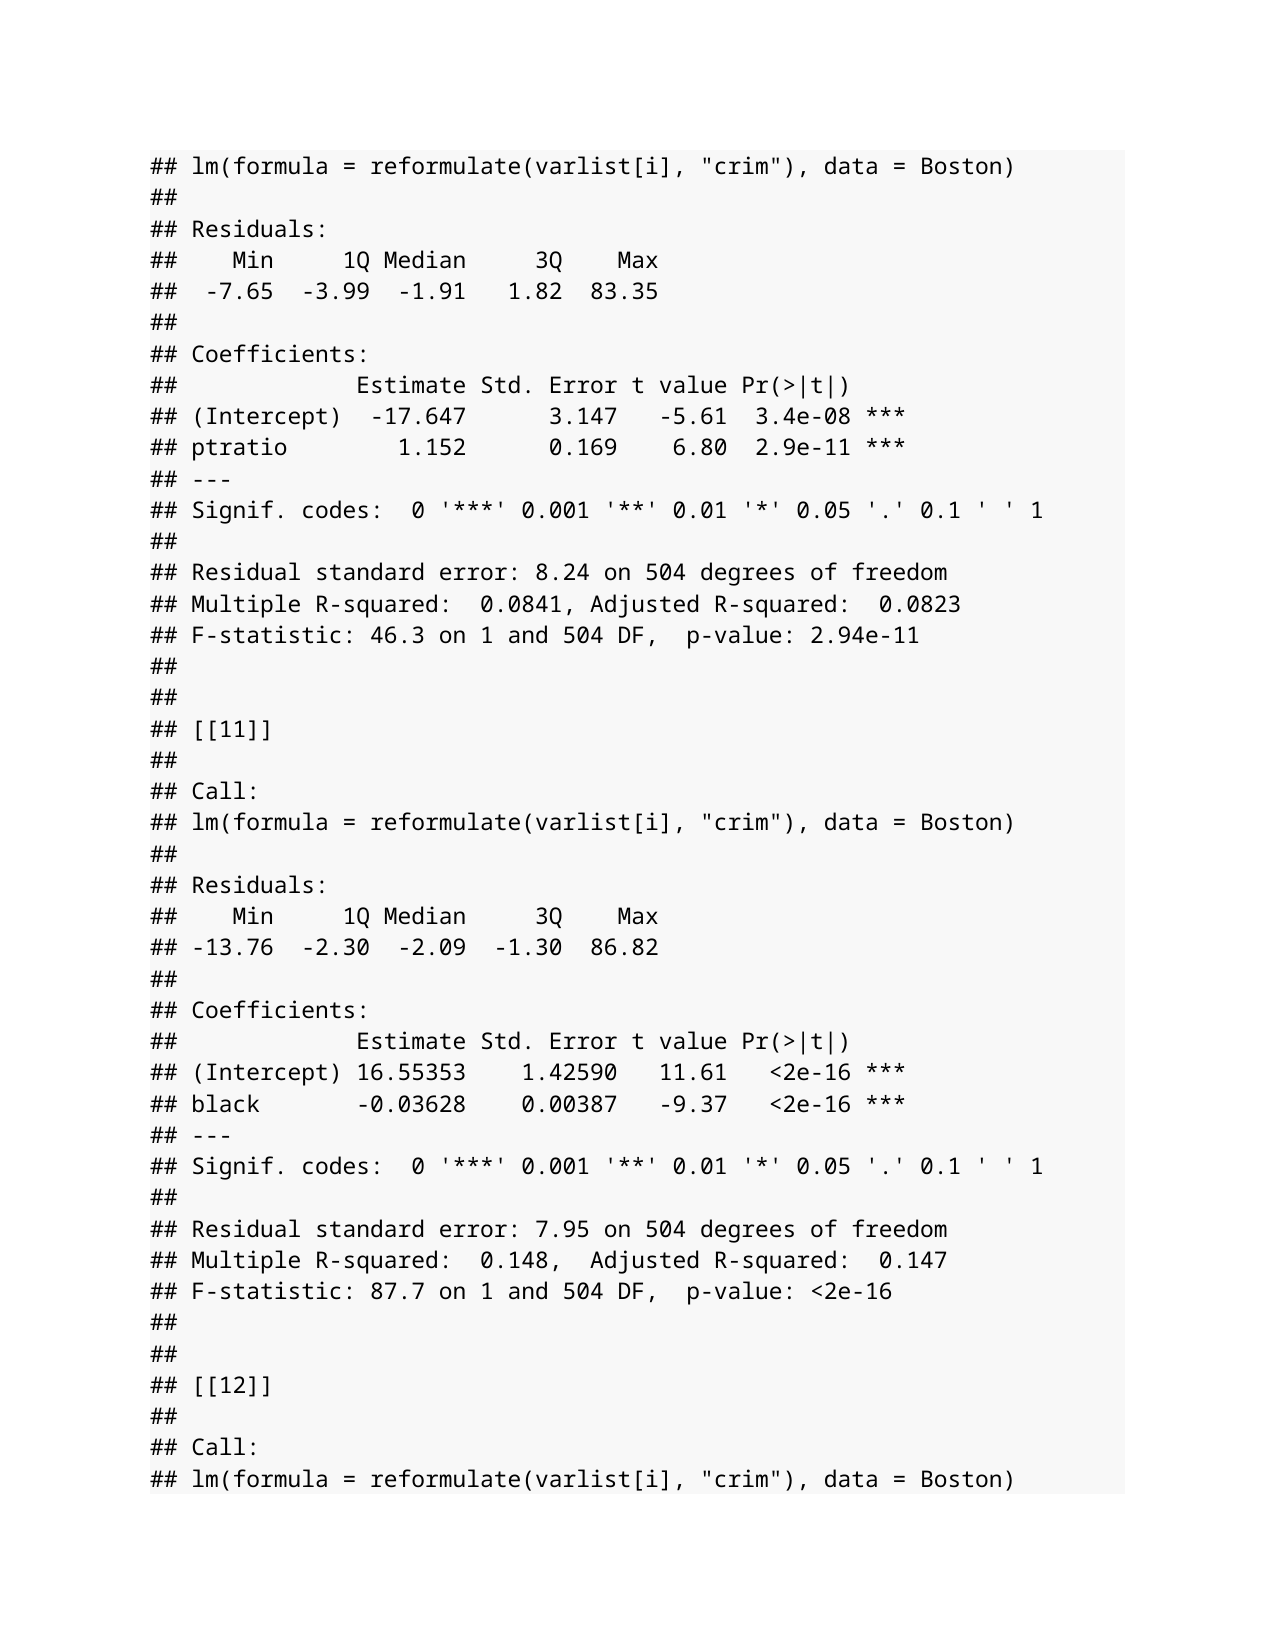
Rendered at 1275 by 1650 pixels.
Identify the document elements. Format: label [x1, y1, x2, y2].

text [150, 150, 1125, 1494]
